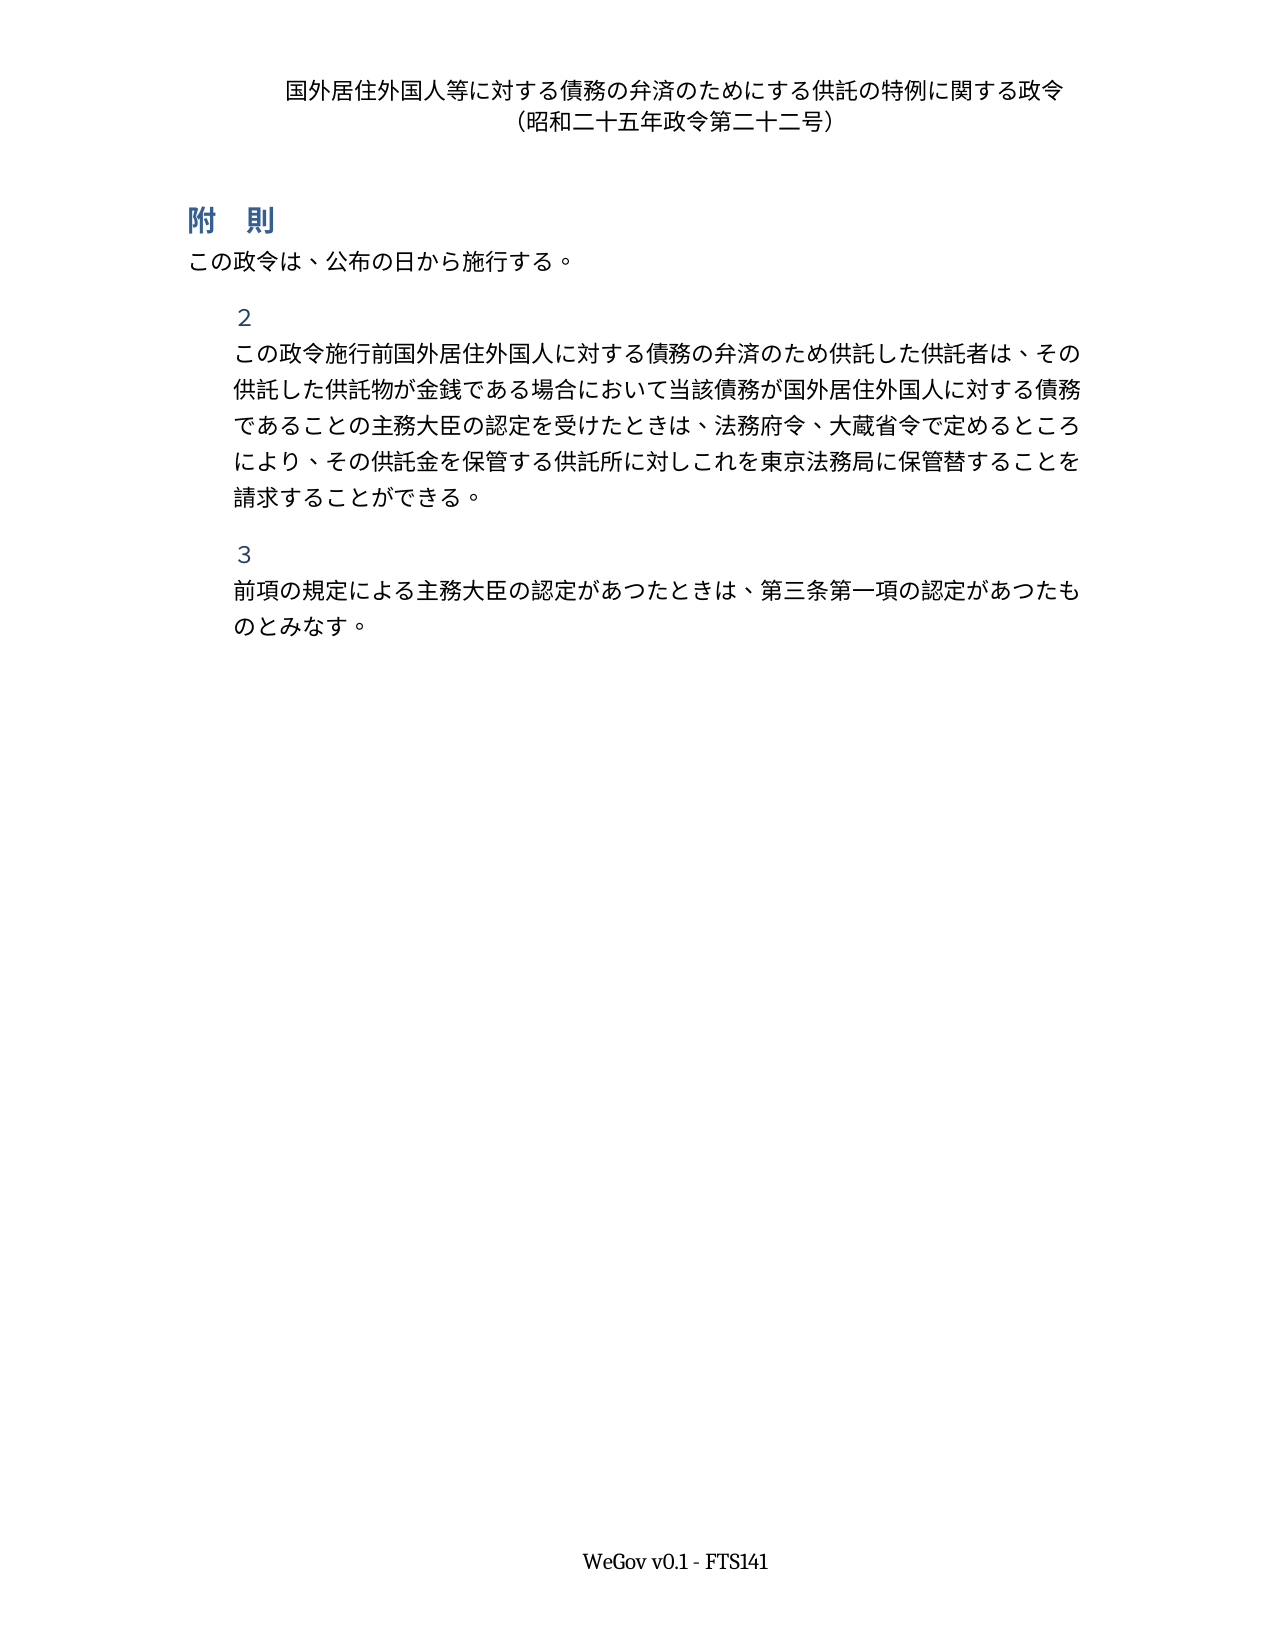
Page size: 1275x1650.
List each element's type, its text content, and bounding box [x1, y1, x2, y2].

subtitle ３ [233, 539, 1087, 570]
subtitle ２ [233, 302, 1087, 334]
text 前項の規定による主務大臣の認定があつたときは、第三条第一項の認定があつたものとみなす。 [233, 575, 1087, 642]
text この政令施行前国外居住外国人に対する債務の弁済のため供託した供託者は、その供託した供託物が金銭である場合において当該債務が国外居住外国人に対する債務であることの主務大臣の認定を受けたときは、法務府令、大蔵省令で定めるところにより、その供託金を保管する供託所に対しこれを東京法務局に保管替することを請求することができる。 [233, 338, 1087, 513]
text この政令は、公布の日から施行する。 [187, 246, 1087, 277]
subtitle 附 則 [187, 200, 1087, 240]
